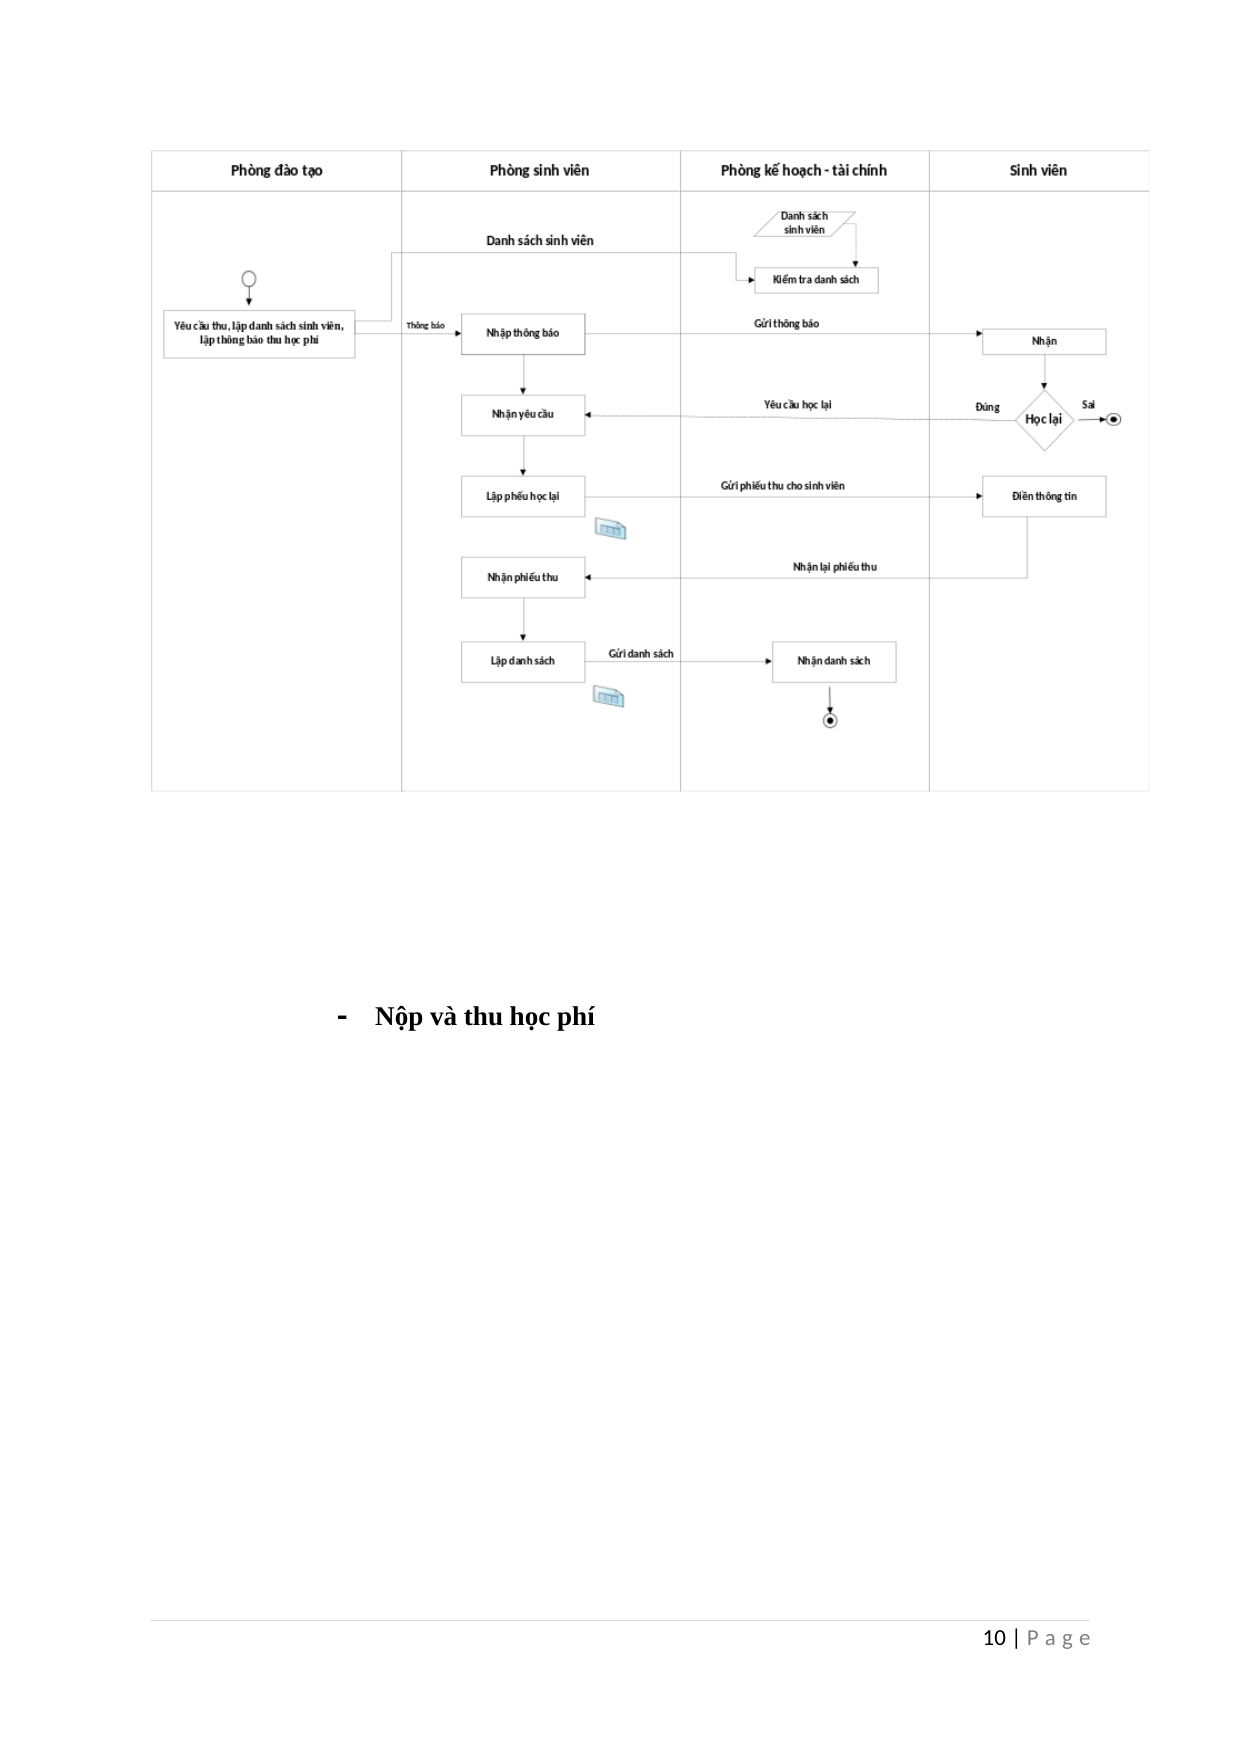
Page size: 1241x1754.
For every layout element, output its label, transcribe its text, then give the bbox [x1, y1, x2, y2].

list Nộp và thu học phí [337, 1000, 1090, 1031]
